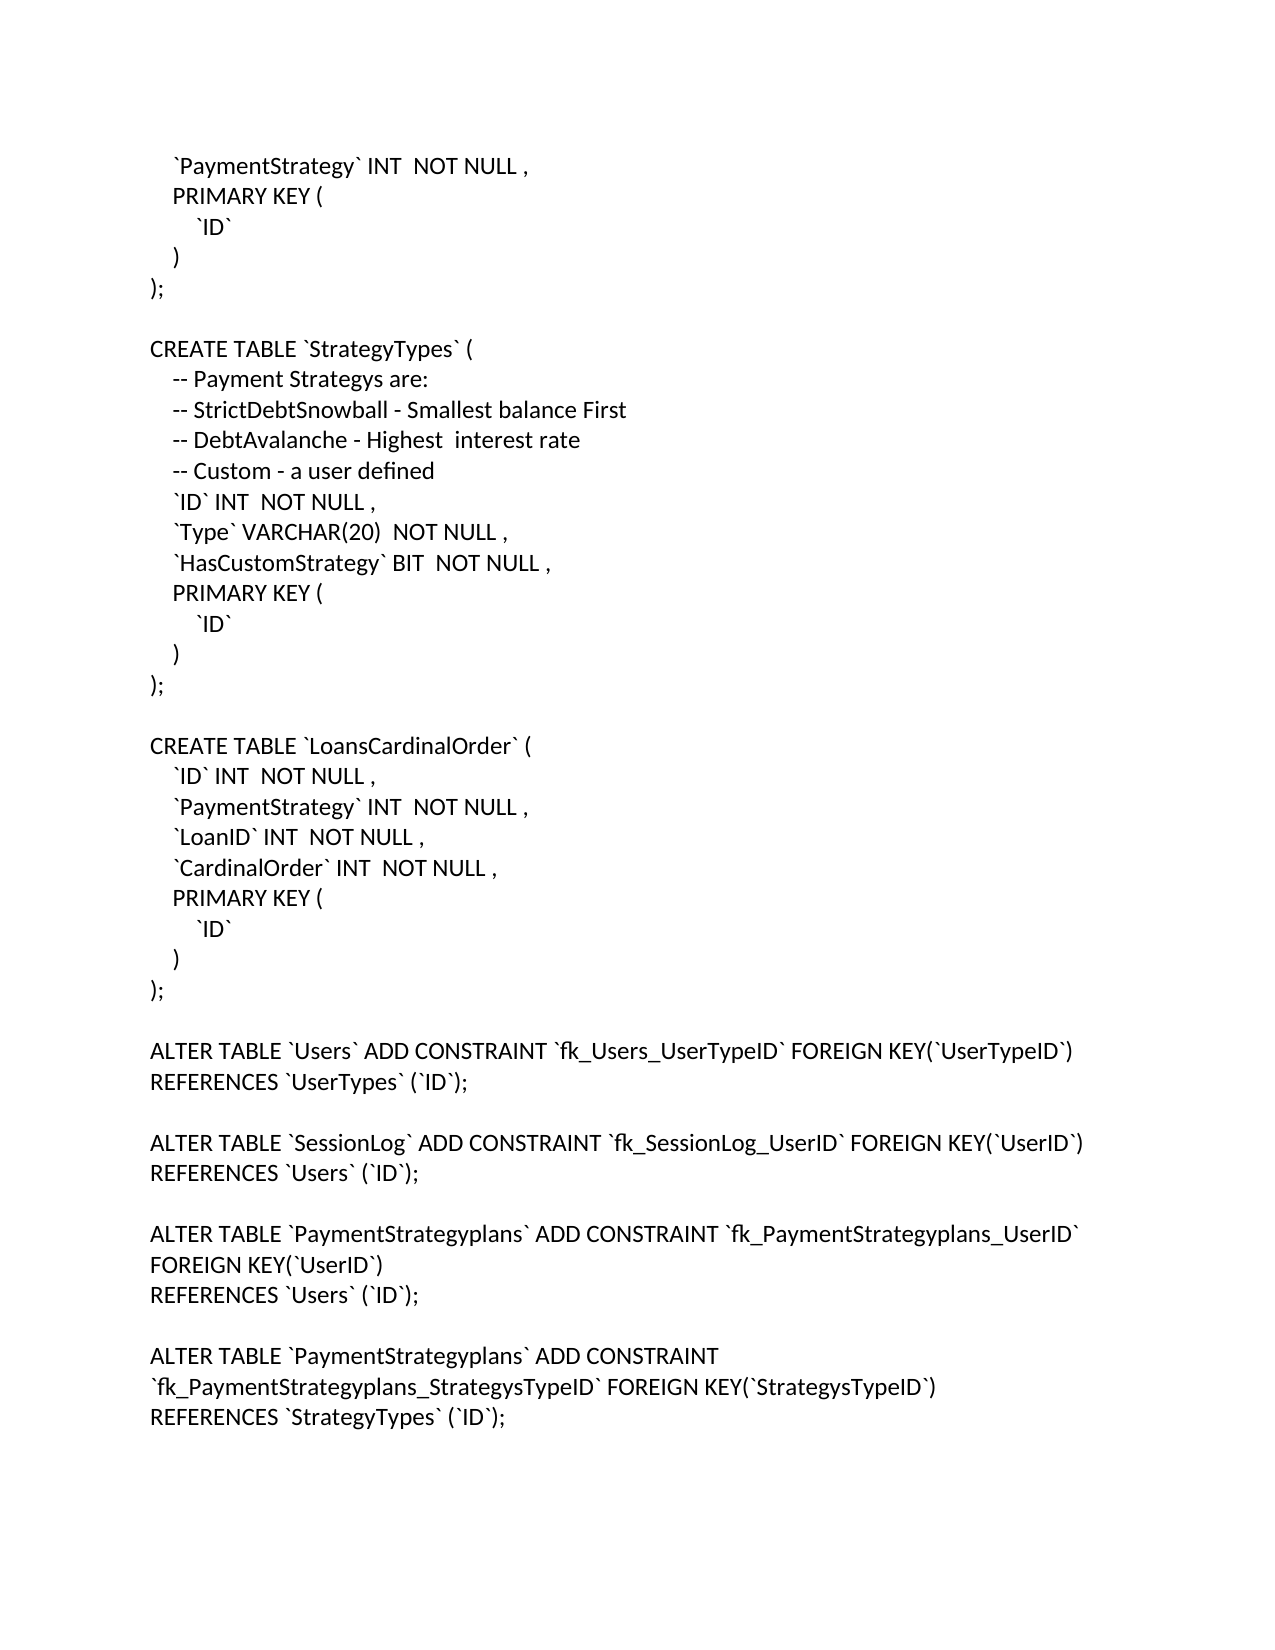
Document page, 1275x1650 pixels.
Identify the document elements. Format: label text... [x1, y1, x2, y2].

text `ID` [150, 913, 1125, 943]
text REFERENCES `UserTypes` (`ID`); [150, 1066, 1125, 1096]
text `CardinalOrder` INT NOT NULL , [150, 852, 1125, 882]
text ); [150, 974, 1125, 1004]
text REFERENCES `Users` (`ID`); [150, 1279, 1125, 1310]
text -- Payment Strategys are: [150, 364, 1125, 394]
text ); [150, 272, 1125, 303]
text `HasCustomStrategy` BIT NOT NULL , [150, 547, 1125, 577]
text `ID` [150, 608, 1125, 638]
text -- StrictDebtSnowball - Smallest balance First [150, 394, 1125, 425]
text -- DebtAvalanche - Highest interest rate [150, 425, 1125, 455]
text REFERENCES `StrategyTypes` (`ID`); [150, 1401, 1125, 1432]
text ALTER TABLE `Users` ADD CONSTRAINT `fk_Users_UserTypeID` FOREIGN KEY(`UserTypeID`) [150, 1035, 1125, 1066]
text ) [150, 943, 1125, 974]
text `LoanID` INT NOT NULL , [150, 821, 1125, 852]
text CREATE TABLE `StrategyTypes` ( [150, 333, 1125, 364]
text PRIMARY KEY ( [150, 181, 1125, 211]
text REFERENCES `Users` (`ID`); [150, 1157, 1125, 1188]
text `PaymentStrategy` INT NOT NULL , [150, 150, 1125, 181]
text ALTER TABLE `PaymentStrategyplans` ADD CONSTRAINT `fk_PaymentStrategyplans_UserID` FOREIGN KEY(`UserID`) [150, 1218, 1125, 1279]
text `PaymentStrategy` INT NOT NULL , [150, 791, 1125, 821]
text CREATE TABLE `LoansCardinalOrder` ( [150, 730, 1125, 760]
text ALTER TABLE `PaymentStrategyplans` ADD CONSTRAINT `fk_PaymentStrategyplans_StrategysTypeID` FOREIGN KEY(`StrategysTypeID`) [150, 1340, 1125, 1401]
text PRIMARY KEY ( [150, 577, 1125, 608]
text -- Custom - a user defined [150, 455, 1125, 486]
text ) [150, 638, 1125, 669]
text `ID` [150, 211, 1125, 242]
text `Type` VARCHAR(20) NOT NULL , [150, 516, 1125, 547]
text `ID` INT NOT NULL , [150, 486, 1125, 516]
text ) [150, 242, 1125, 272]
text ); [150, 669, 1125, 699]
text ALTER TABLE `SessionLog` ADD CONSTRAINT `fk_SessionLog_UserID` FOREIGN KEY(`UserID`) [150, 1127, 1125, 1157]
text PRIMARY KEY ( [150, 882, 1125, 913]
text `ID` INT NOT NULL , [150, 760, 1125, 791]
